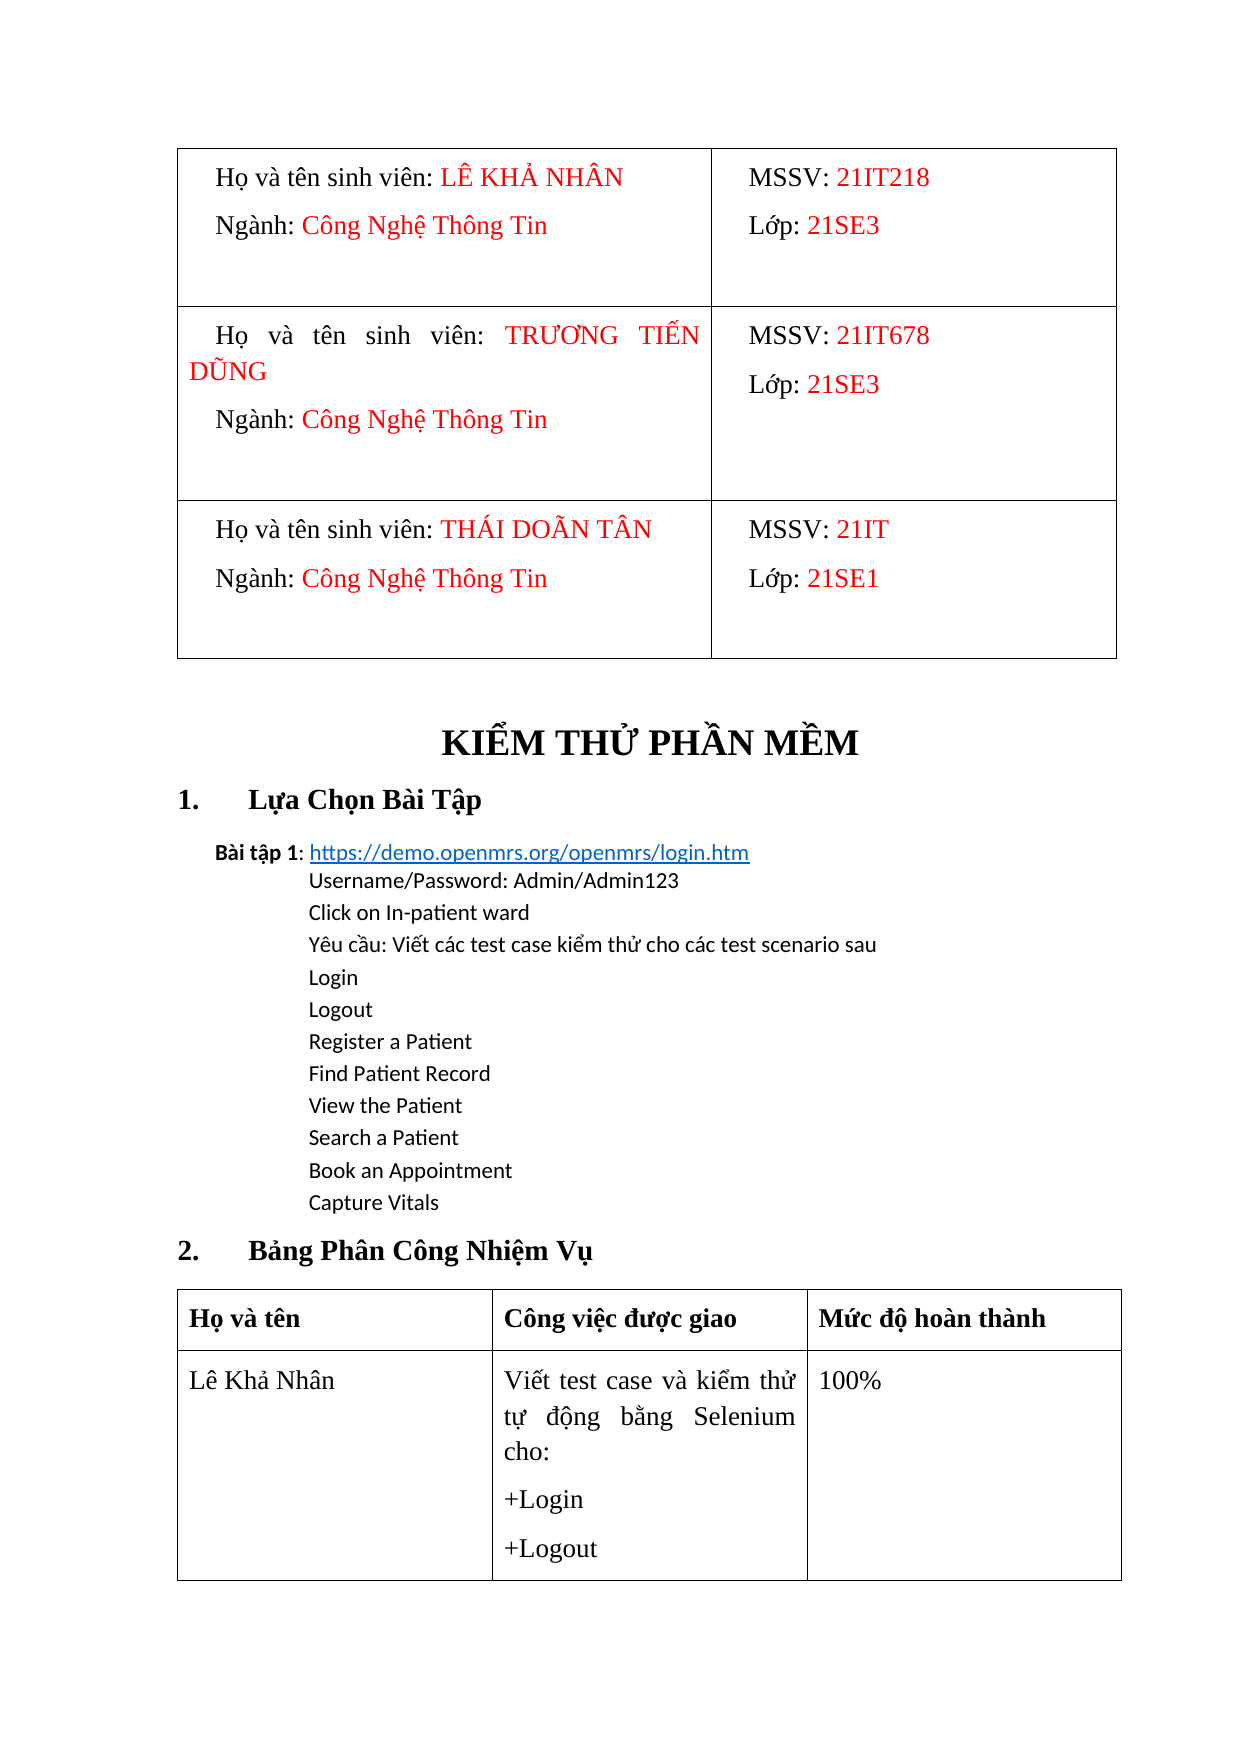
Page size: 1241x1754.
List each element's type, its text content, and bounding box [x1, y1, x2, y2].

text Login [308, 963, 1122, 991]
text Capture Vitals [308, 1188, 1122, 1216]
table_cell MSSV: 21IT678 Lớp: 21SE3 [712, 307, 1116, 500]
table_header Họ và tên sinh viên: LÊ KHẢ NHÂN Ngành: Công Nghệ Thông Tin [178, 149, 711, 306]
table_header Mức độ hoàn thành [808, 1290, 1121, 1350]
text Yêu cầu: Viết các test case kiểm thử cho các test scenario sau [308, 930, 1122, 958]
table_header Họ và tên [178, 1290, 492, 1350]
table_cell Họ và tên sinh viên: TRƯƠNG TIẾN DŨNG Ngành: Công Nghệ Thông Tin [178, 307, 711, 500]
text Find Patient Record [308, 1059, 1122, 1087]
table_header MSSV: 21IT218 Lớp: 21SE3 [712, 149, 1116, 306]
table_cell MSSV: 21IT Lớp: 21SE1 [712, 501, 1116, 658]
table_cell Họ và tên sinh viên: THÁI DOÃN TÂN Ngành: Công Nghệ Thông Tin [178, 501, 711, 658]
text Username/Password: Admin/Admin123 [308, 866, 1122, 894]
text Logout [308, 995, 1122, 1023]
text Register a Patient [308, 1027, 1122, 1055]
text Book an Appointment [308, 1156, 1122, 1184]
text Bài tập 1: https://demo.openmrs.org/openmrs/login.htm [215, 838, 1122, 866]
text View the Patient [308, 1091, 1122, 1119]
text KIỂM THỬ PHẦN MỀM [177, 720, 1068, 763]
subtitle Lựa Chọn Bài Tập [177, 782, 1122, 816]
text Search a Patient [308, 1123, 1122, 1152]
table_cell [493, 1351, 807, 1580]
subtitle Bảng Phân Công Nhiệm Vụ [177, 1233, 1122, 1266]
table_header Công việc được giao [493, 1290, 807, 1350]
table_cell Lê Khả Nhân [178, 1351, 492, 1580]
table_cell 100% [808, 1351, 1121, 1580]
text Click on In-patient ward [308, 898, 1122, 926]
